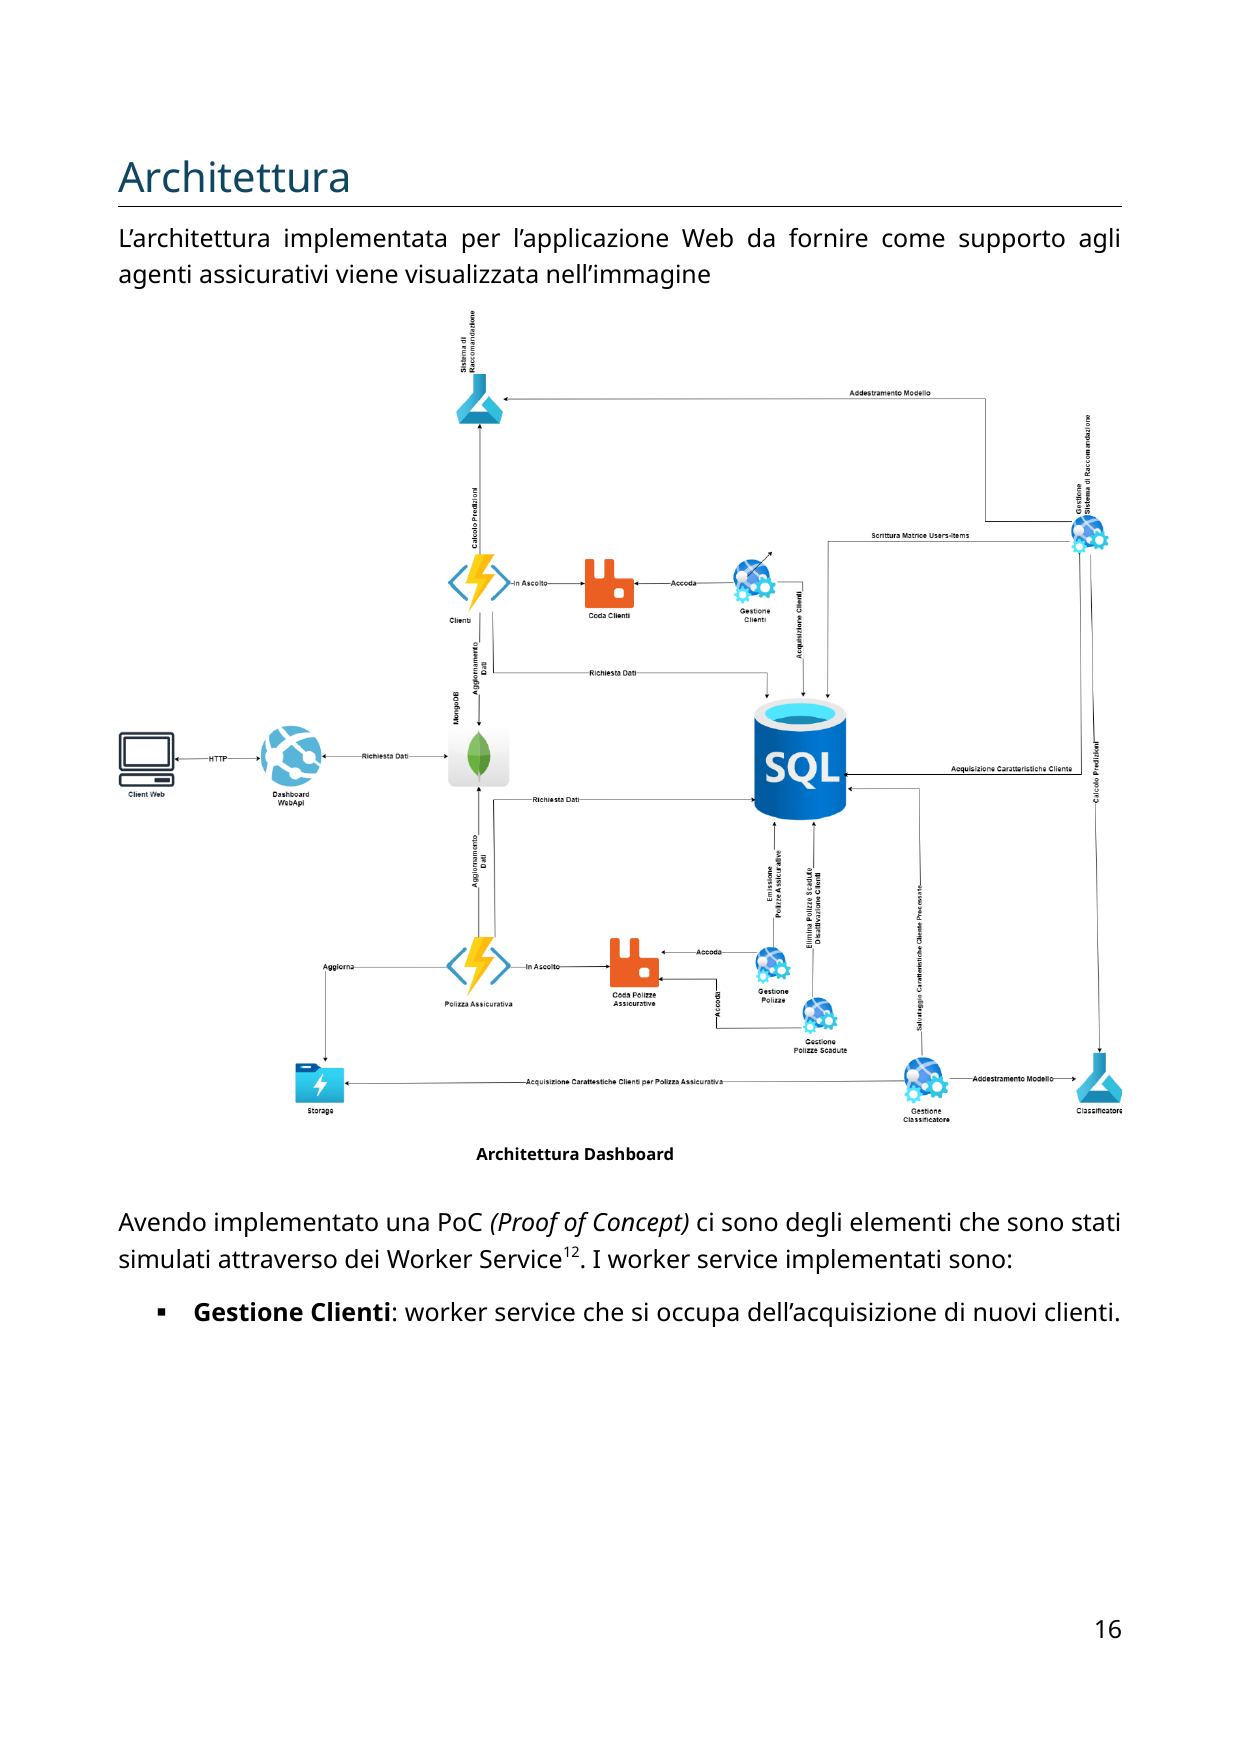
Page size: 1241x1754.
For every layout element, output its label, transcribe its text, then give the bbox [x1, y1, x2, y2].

text L’architettura implementata per l’applicazione Web da fornire come supporto agli agenti assicurativi viene visualizzata nell’immagine [118, 220, 1122, 291]
picture [118, 310, 1123, 1124]
text Architettura Dashboard [118, 1142, 1032, 1165]
subtitle Architettura [118, 148, 1122, 206]
list Gestione Clienti: worker service che si occupa dell’acquisizione di nuovi clienti. [156, 1295, 1122, 1366]
text Avendo implementato una PoC (Proof of Concept) ci sono degli elementi che sono stati simulati attraverso dei Worker Service. I worker service implementati sono: [118, 1204, 1122, 1275]
